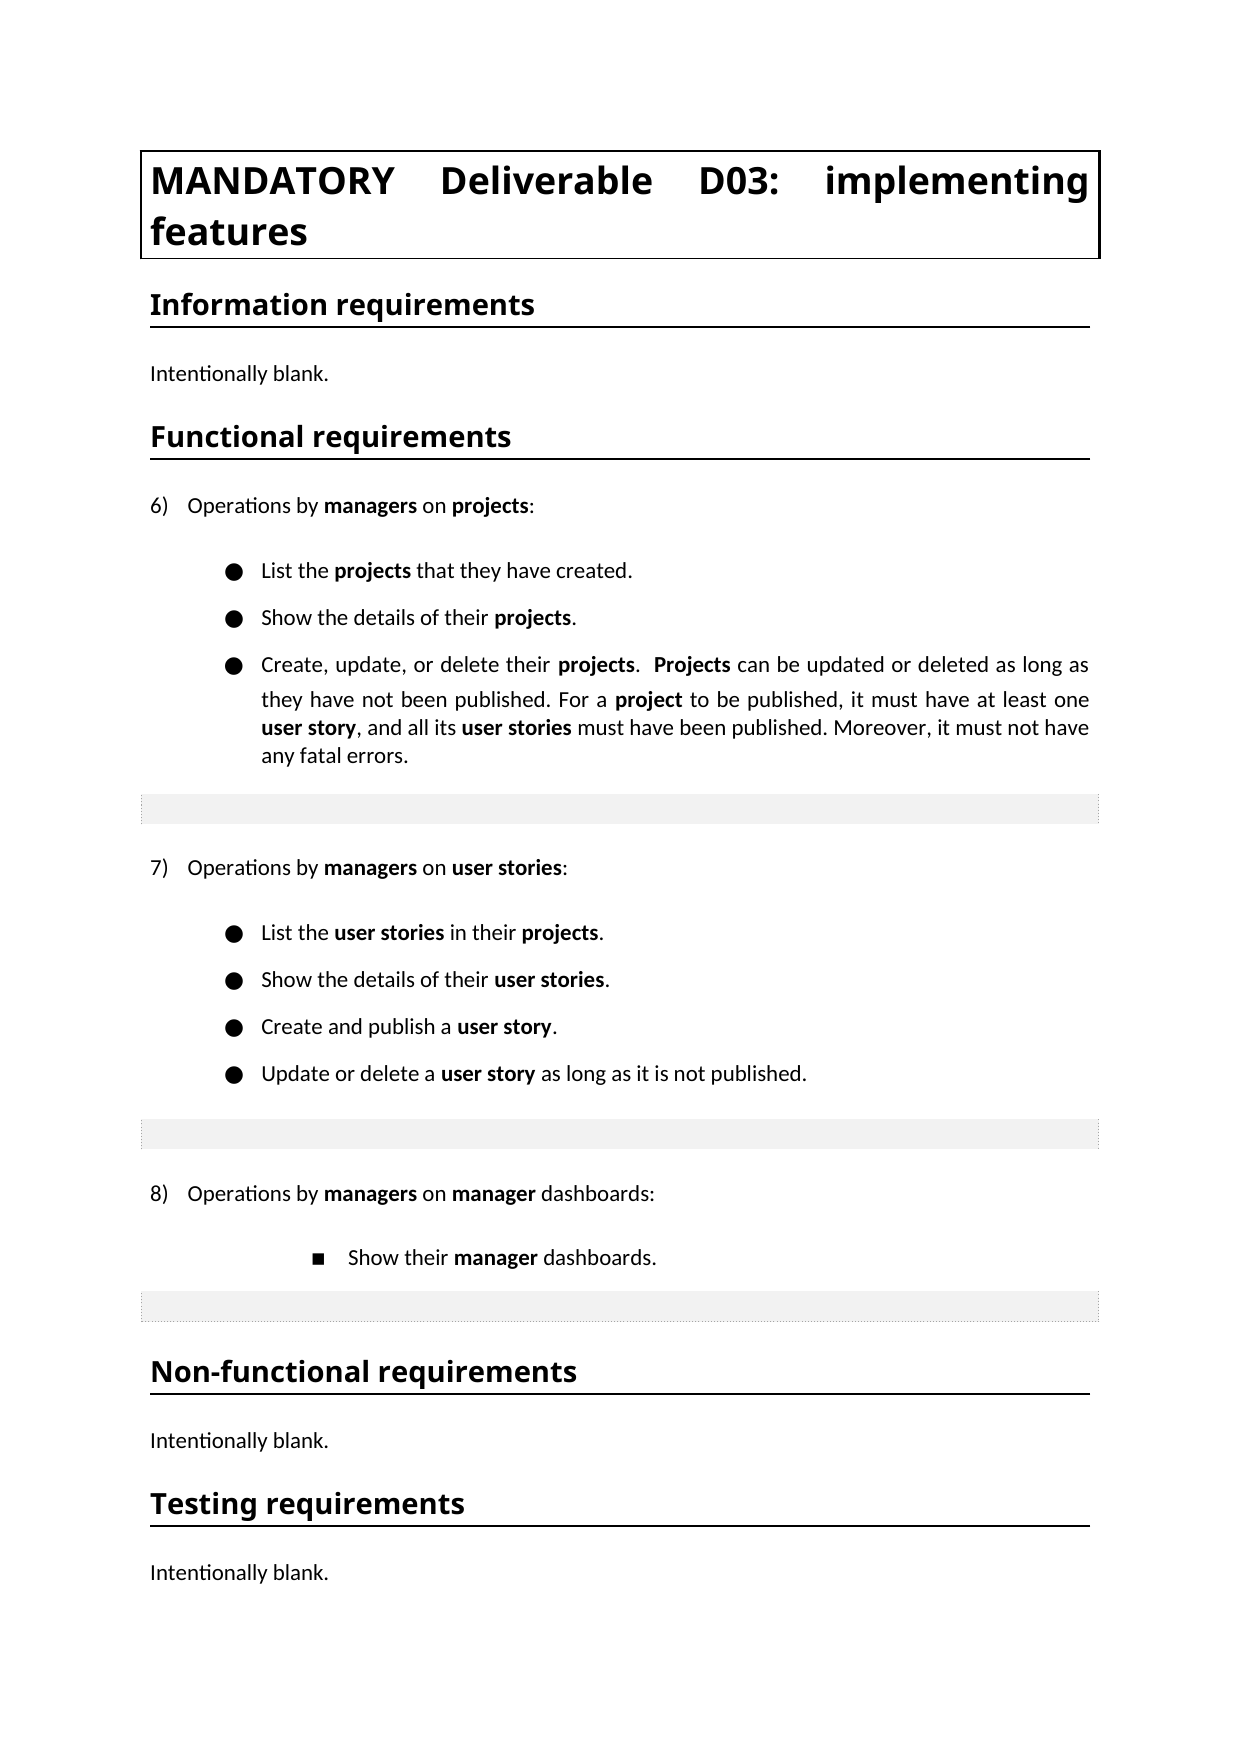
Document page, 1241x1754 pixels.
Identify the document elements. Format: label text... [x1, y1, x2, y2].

list List the projects that they have created. [224, 544, 1090, 591]
list Operations by managers on projects: [150, 491, 1090, 519]
list Operations by managers on user stories: [150, 853, 1090, 881]
subtitle Non-functional requirements [150, 1351, 1090, 1393]
list Show their manager dashboards. [310, 1232, 1090, 1279]
subtitle MANDATORY Deliverable D03: implementing features [142, 152, 1098, 258]
list Show the details of their user stories. [224, 953, 1090, 1000]
subtitle Testing requirements [150, 1483, 1090, 1525]
text Intentionally blank. [150, 1558, 1090, 1586]
list Create, update, or delete their projects. Projects can be updated or deleted as long as they have not been published. For a project to be published, it must have at least one user story, and all its user stories must have been published. Moreover, it must not have any fatal errors. [224, 638, 1090, 769]
text Intentionally blank. [150, 359, 1090, 387]
list Update or delete a user story as long as it is not published. [224, 1047, 1090, 1094]
subtitle Information requirements [150, 284, 1090, 326]
list List the user stories in their projects. [224, 906, 1090, 953]
list Create and publish a user story. [224, 1000, 1090, 1047]
list Show the details of their projects. [224, 591, 1090, 638]
text Intentionally blank. [150, 1426, 1090, 1454]
list Operations by managers on manager dashboards: [150, 1179, 1090, 1207]
subtitle Functional requirements [150, 416, 1090, 458]
